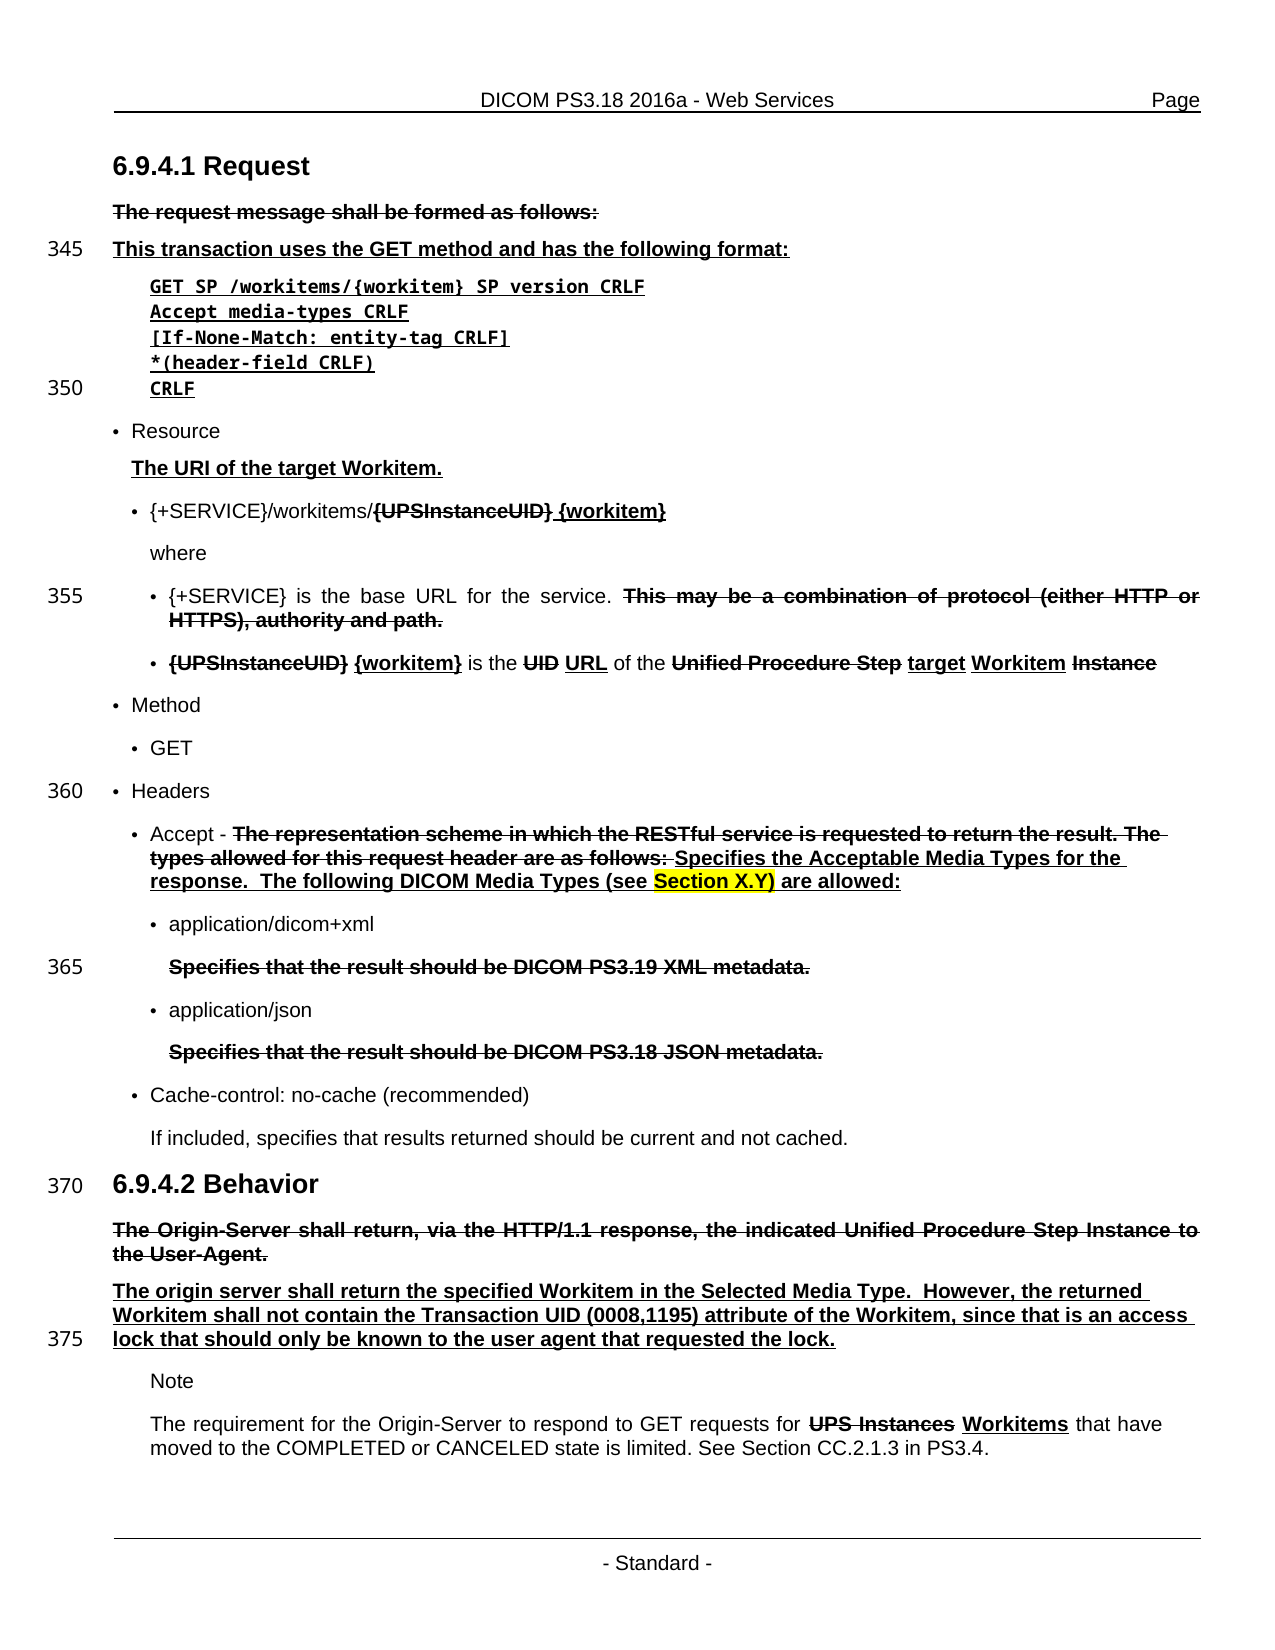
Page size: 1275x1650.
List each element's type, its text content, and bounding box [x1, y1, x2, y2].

text The requirement for the Origin-Server to respond to GET requests for UPS Instances Workitems that have moved to the COMPLETED or CANCELED state is limited. See Section CC.2.1.3 in PS3.4. [150, 1412, 1162, 1460]
list application/json [150, 997, 1200, 1021]
text Note [150, 1369, 1162, 1393]
text GET SP /workitems/{workitem} SP version CRLF [150, 273, 1200, 298]
text *(header-field CRLF) [150, 349, 1200, 375]
text 6.9.4.2 Behavior [112, 1168, 1200, 1199]
list Accept - The representation scheme in which the RESTful service is requested to return the result. The types allowed for this request header are as follows: Specifies the Acceptable Media Types for the response. The following DICOM Media Types (see Section X.Y) are allowed: [131, 821, 1200, 893]
text [If-None-Match: entity-tag CRLF] [150, 324, 1200, 349]
text 6.9.4.1 Request [112, 150, 1200, 181]
text where [150, 541, 1200, 565]
list GET [131, 736, 1200, 760]
list Method [112, 693, 1200, 717]
text Specifies that the result should be DICOM PS3.18 JSON metadata. [169, 1040, 1200, 1064]
text The origin server shall return the specified Workitem in the Selected Media Type. However, the returned Workitem shall not contain the Transaction UID (0008,1195) attribute of the Workitem, since that is an access lock that should only be known to the user agent that requested the lock. [112, 1279, 1200, 1351]
text The request message shall be formed as follows: [112, 200, 1200, 224]
text CRLF [150, 375, 1200, 401]
list Headers [112, 779, 1200, 803]
list Resource [112, 419, 1200, 443]
list application/dicom+xml [150, 912, 1200, 936]
text The Origin-Server shall return, via the HTTP/1.1 response, the indicated Unified Procedure Step Instance to the User-Agent. [112, 1233, 1200, 1266]
list Cache-control: no-cache (recommended) [131, 1083, 1200, 1107]
text This transaction uses the GET method and has the following format: [112, 236, 1200, 260]
text If included, specifies that results returned should be current and not cached. [150, 1126, 1200, 1149]
list {UPSInstanceUID} {workitem} is the UID URL of the Unified Procedure Step target Workitem Instance [150, 651, 1200, 674]
text Accept media-types CRLF [150, 298, 1200, 324]
list {+SERVICE}/workitems/{UPSInstanceUID} {workitem} [131, 498, 1200, 522]
list {+SERVICE} is the base URL for the service. This may be a combination of protocol (either HTTP or HTTPS), authority and path. [150, 584, 1200, 632]
text Specifies that the result should be DICOM PS3.19 XML metadata. [169, 955, 1200, 979]
text The Origin-Server shall return, via the HTTP/1.1 response, the indicated Unified Procedure Step Instance to the User-Agent. [112, 1218, 1200, 1232]
text The URI of the target Workitem. [131, 456, 1200, 480]
